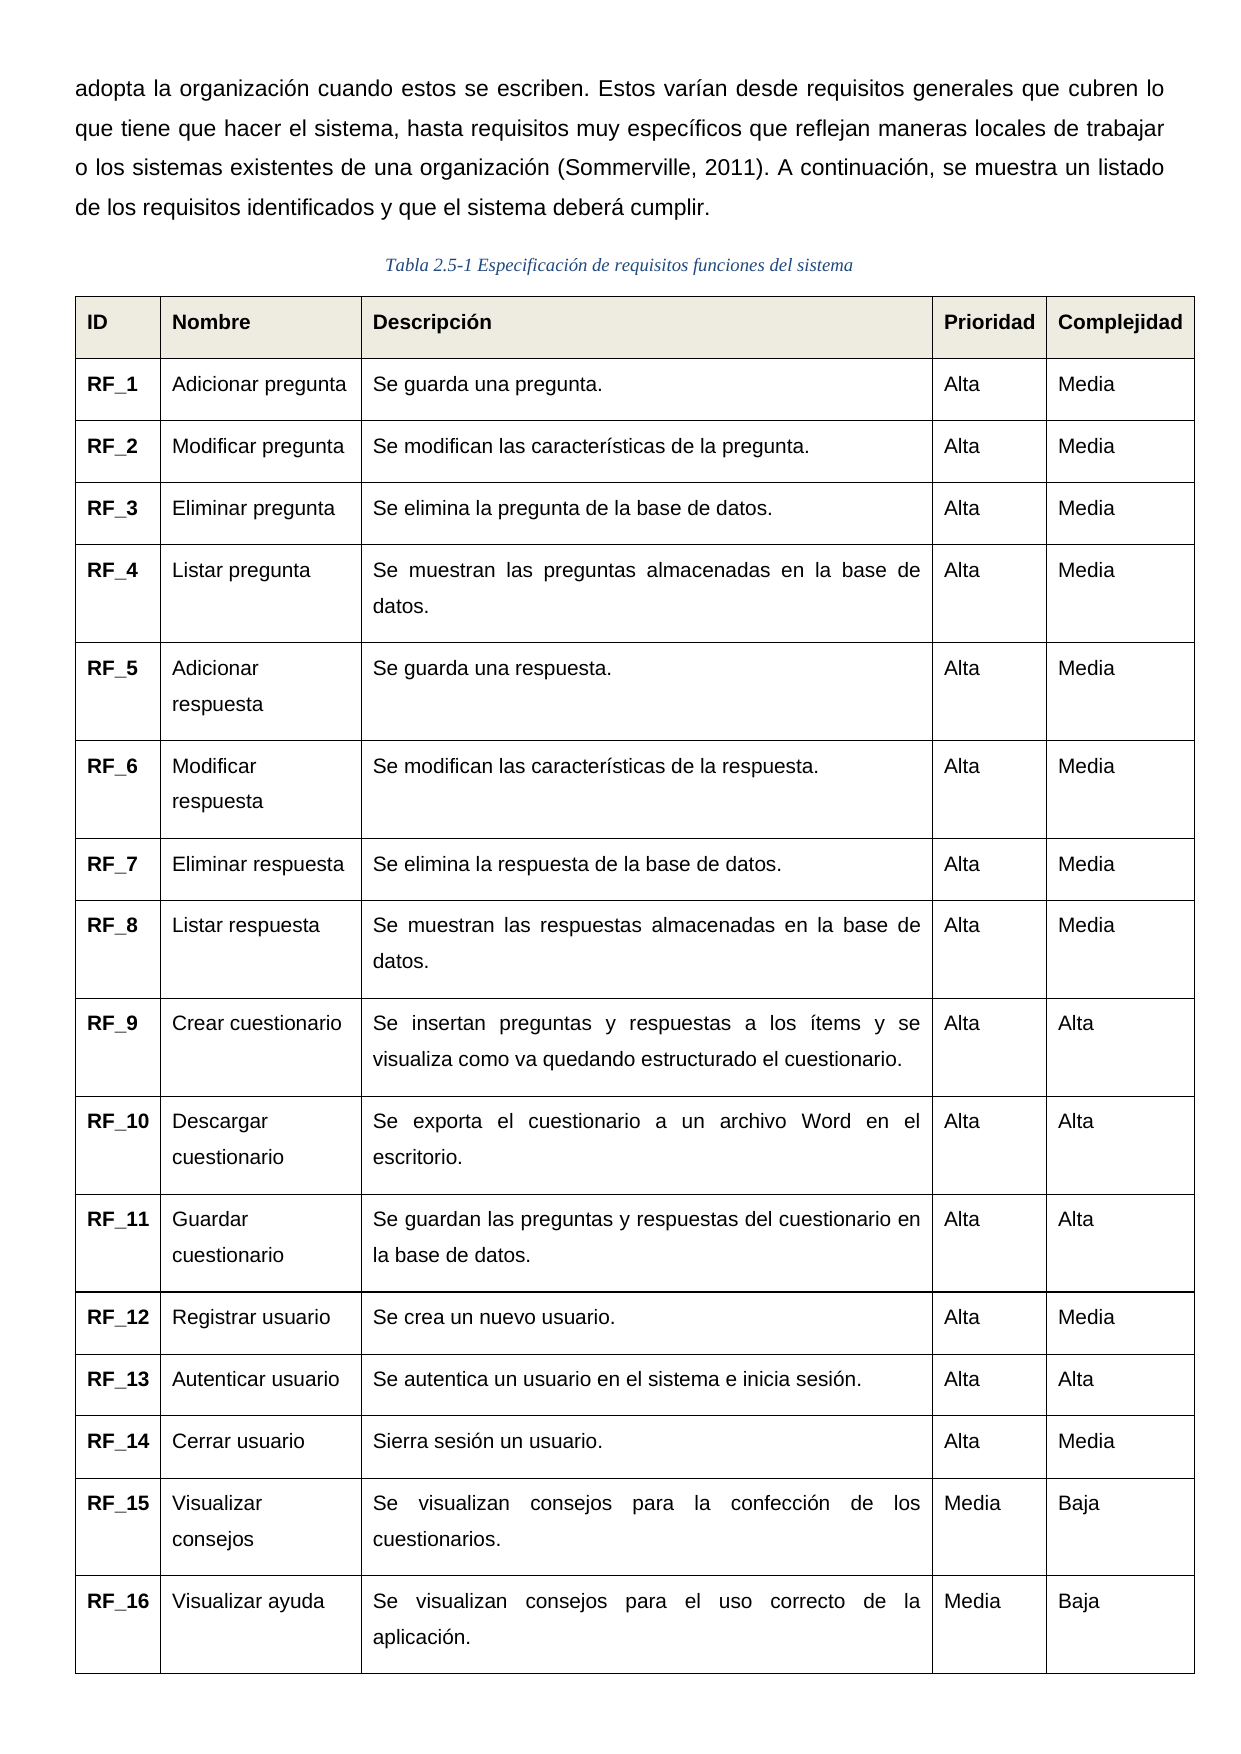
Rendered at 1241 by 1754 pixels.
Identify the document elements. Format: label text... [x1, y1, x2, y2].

table_cell Alta [933, 643, 1046, 740]
table_cell Se visualizan consejos para el uso correcto de la aplicación. [362, 1576, 932, 1673]
table_cell Media [1047, 901, 1194, 998]
table_cell Alta [933, 741, 1046, 838]
table_cell Se elimina la pregunta de la base de datos. [362, 483, 932, 544]
table_cell RF_13 [76, 1355, 160, 1415]
table_cell Visualizar ayuda [161, 1576, 361, 1673]
table_cell RF_4 [76, 545, 160, 642]
table_cell Modificar pregunta [161, 421, 361, 482]
table_cell Se elimina la respuesta de la base de datos. [362, 839, 932, 900]
table_cell RF_12 [76, 1293, 160, 1353]
table_cell Alta [933, 545, 1046, 642]
table_cell Alta [933, 421, 1046, 482]
table_cell Media [1047, 421, 1194, 482]
table_cell Media [1047, 1416, 1194, 1477]
table_cell Se muestran las respuestas almacenadas en la base de datos. [362, 901, 932, 998]
table_cell Alta [1047, 1195, 1194, 1291]
table_cell RF_7 [76, 839, 160, 900]
table_header Complejidad [1047, 297, 1194, 358]
table_cell RF_9 [76, 999, 160, 1096]
table_cell Media [1047, 643, 1194, 740]
table_cell Alta [1047, 1355, 1194, 1415]
table_cell Guardar cuestionario [161, 1195, 361, 1291]
table_cell Crear cuestionario [161, 999, 361, 1096]
table_cell Baja [1047, 1479, 1194, 1575]
table_cell Adicionar pregunta [161, 359, 361, 420]
table_cell Eliminar pregunta [161, 483, 361, 544]
table_cell Registrar usuario [161, 1293, 361, 1353]
table_cell Listar respuesta [161, 901, 361, 998]
table_cell Media [933, 1479, 1046, 1575]
table_cell Alta [933, 359, 1046, 420]
table_cell Visualizar consejos [161, 1479, 361, 1575]
table_cell Descargar cuestionario [161, 1097, 361, 1193]
table_cell Media [1047, 545, 1194, 642]
table_cell Alta [933, 901, 1046, 998]
table_cell Adicionar respuesta [161, 643, 361, 740]
table_cell Media [1047, 741, 1194, 838]
table_cell Media [933, 1576, 1046, 1673]
table_cell RF_6 [76, 741, 160, 838]
table_cell Alta [1047, 1097, 1194, 1193]
table_cell Media [1047, 1293, 1194, 1353]
table_cell Se visualizan consejos para la confección de los cuestionarios. [362, 1479, 932, 1575]
table_header Prioridad [933, 297, 1046, 358]
table_cell Alta [933, 839, 1046, 900]
text Tabla 2.5-1 Especificación de requisitos funciones del sistema [75, 254, 1165, 275]
table_cell Alta [933, 999, 1046, 1096]
table_cell RF_1 [76, 359, 160, 420]
table_cell Se modifican las características de la respuesta. [362, 741, 932, 838]
table_cell RF_11 [76, 1195, 160, 1291]
table_cell Se autentica un usuario en el sistema e inicia sesión. [362, 1355, 932, 1415]
table_cell RF_10 [76, 1097, 160, 1193]
table_cell Alta [933, 1416, 1046, 1477]
table_cell Alta [933, 1293, 1046, 1353]
table_cell Sierra sesión un usuario. [362, 1416, 932, 1477]
table_cell Listar pregunta [161, 545, 361, 642]
table_cell RF_5 [76, 643, 160, 740]
table_cell Eliminar respuesta [161, 839, 361, 900]
table_cell RF_8 [76, 901, 160, 998]
table_cell RF_2 [76, 421, 160, 482]
table_cell Alta [1047, 999, 1194, 1096]
table_cell Se guarda una respuesta. [362, 643, 932, 740]
table_cell Alta [933, 1097, 1046, 1193]
table_cell Se exporta el cuestionario a un archivo Word en el escritorio. [362, 1097, 932, 1193]
table_cell Baja [1047, 1576, 1194, 1673]
table_cell Se muestran las preguntas almacenadas en la base de datos. [362, 545, 932, 642]
table_cell Alta [933, 1195, 1046, 1291]
table_header Nombre [161, 297, 361, 358]
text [75, 75, 1165, 220]
table_cell Se crea un nuevo usuario. [362, 1293, 932, 1353]
table_header ID [76, 297, 160, 358]
table_cell Cerrar usuario [161, 1416, 361, 1477]
table_cell Modificar respuesta [161, 741, 361, 838]
table_cell RF_14 [76, 1416, 160, 1477]
table_cell RF_3 [76, 483, 160, 544]
table_cell Alta [933, 1355, 1046, 1415]
table_cell RF_16 [76, 1576, 160, 1673]
table_cell RF_15 [76, 1479, 160, 1575]
table_cell Autenticar usuario [161, 1355, 361, 1415]
table_cell Se modifican las características de la pregunta. [362, 421, 932, 482]
table_cell Alta [933, 483, 1046, 544]
table_cell Media [1047, 483, 1194, 544]
table_cell Se guarda una pregunta. [362, 359, 932, 420]
table_cell Se insertan preguntas y respuestas a los ítems y se visualiza como va quedando estructurado el cuestionario. [362, 999, 932, 1096]
table_header Descripción [362, 297, 932, 358]
table_cell Se guardan las preguntas y respuestas del cuestionario en la base de datos. [362, 1195, 932, 1291]
table_cell Media [1047, 839, 1194, 900]
table_cell Media [1047, 359, 1194, 420]
